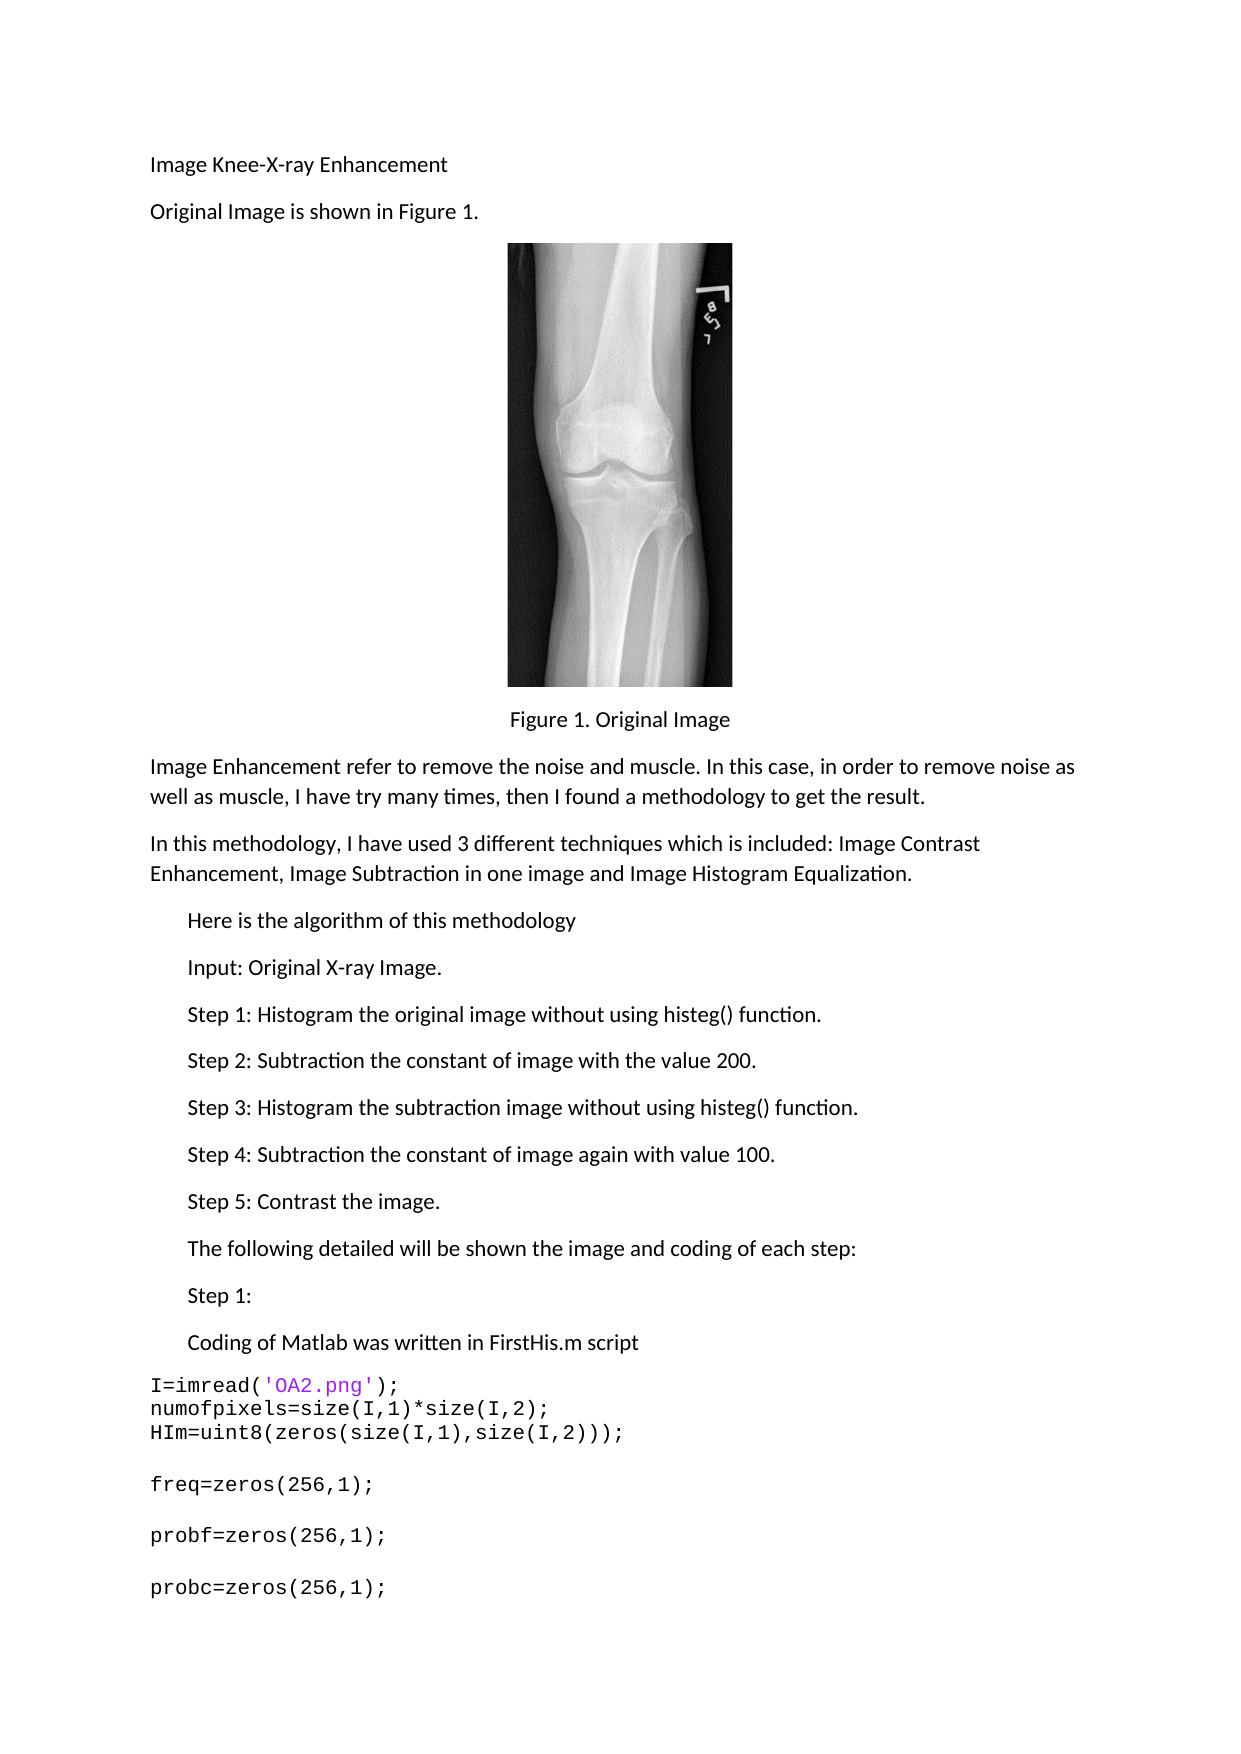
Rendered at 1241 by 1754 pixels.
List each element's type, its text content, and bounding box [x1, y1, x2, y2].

text Input: Original X-ray Image. [187, 953, 1090, 981]
text Image Knee-X-ray Enhancement [150, 150, 1090, 178]
text The following detailed will be shown the image and coding of each step: [187, 1234, 1090, 1262]
text Step 4: Subtraction the constant of image again with value 100. [187, 1140, 1090, 1168]
text probc=zeros(256,1); [150, 1577, 1090, 1601]
text Here is the algorithm of this methodology [187, 906, 1090, 934]
picture [507, 243, 733, 687]
text freq=zeros(256,1); [150, 1474, 1090, 1497]
text numofpixels=size(I,1)*size(I,2); [150, 1398, 1090, 1422]
text HIm=uint8(zeros(size(I,1),size(I,2))); [150, 1422, 1090, 1446]
text Coding of Matlab was written in FirstHis.m script [187, 1328, 1090, 1356]
text Original Image is shown in Figure 1. [150, 197, 1090, 225]
text probf=zeros(256,1); [150, 1525, 1090, 1549]
text Step 5: Contrast the image. [187, 1187, 1090, 1215]
text In this methodology, I have used 3 different techniques which is included: Image Contrast Enhancement, Image Subtraction in one image and Image Histogram Equalization. [150, 829, 1090, 887]
text Image Enhancement refer to remove the noise and muscle. In this case, in order to remove noise as well as muscle, I have try many times, then I found a methodology to get the result. [150, 752, 1090, 810]
text Step 2: Subtraction the constant of image with the value 200. [187, 1047, 1090, 1075]
text Step 1: [187, 1281, 1090, 1309]
text Figure 1. Original Image [150, 705, 1090, 733]
text I=imread('OA2.png'); [150, 1375, 1090, 1398]
text Step 3: Histogram the subtraction image without using histeg() function. [187, 1093, 1090, 1122]
text Step 1: Histogram the original image without using histeg() function. [187, 1000, 1090, 1028]
